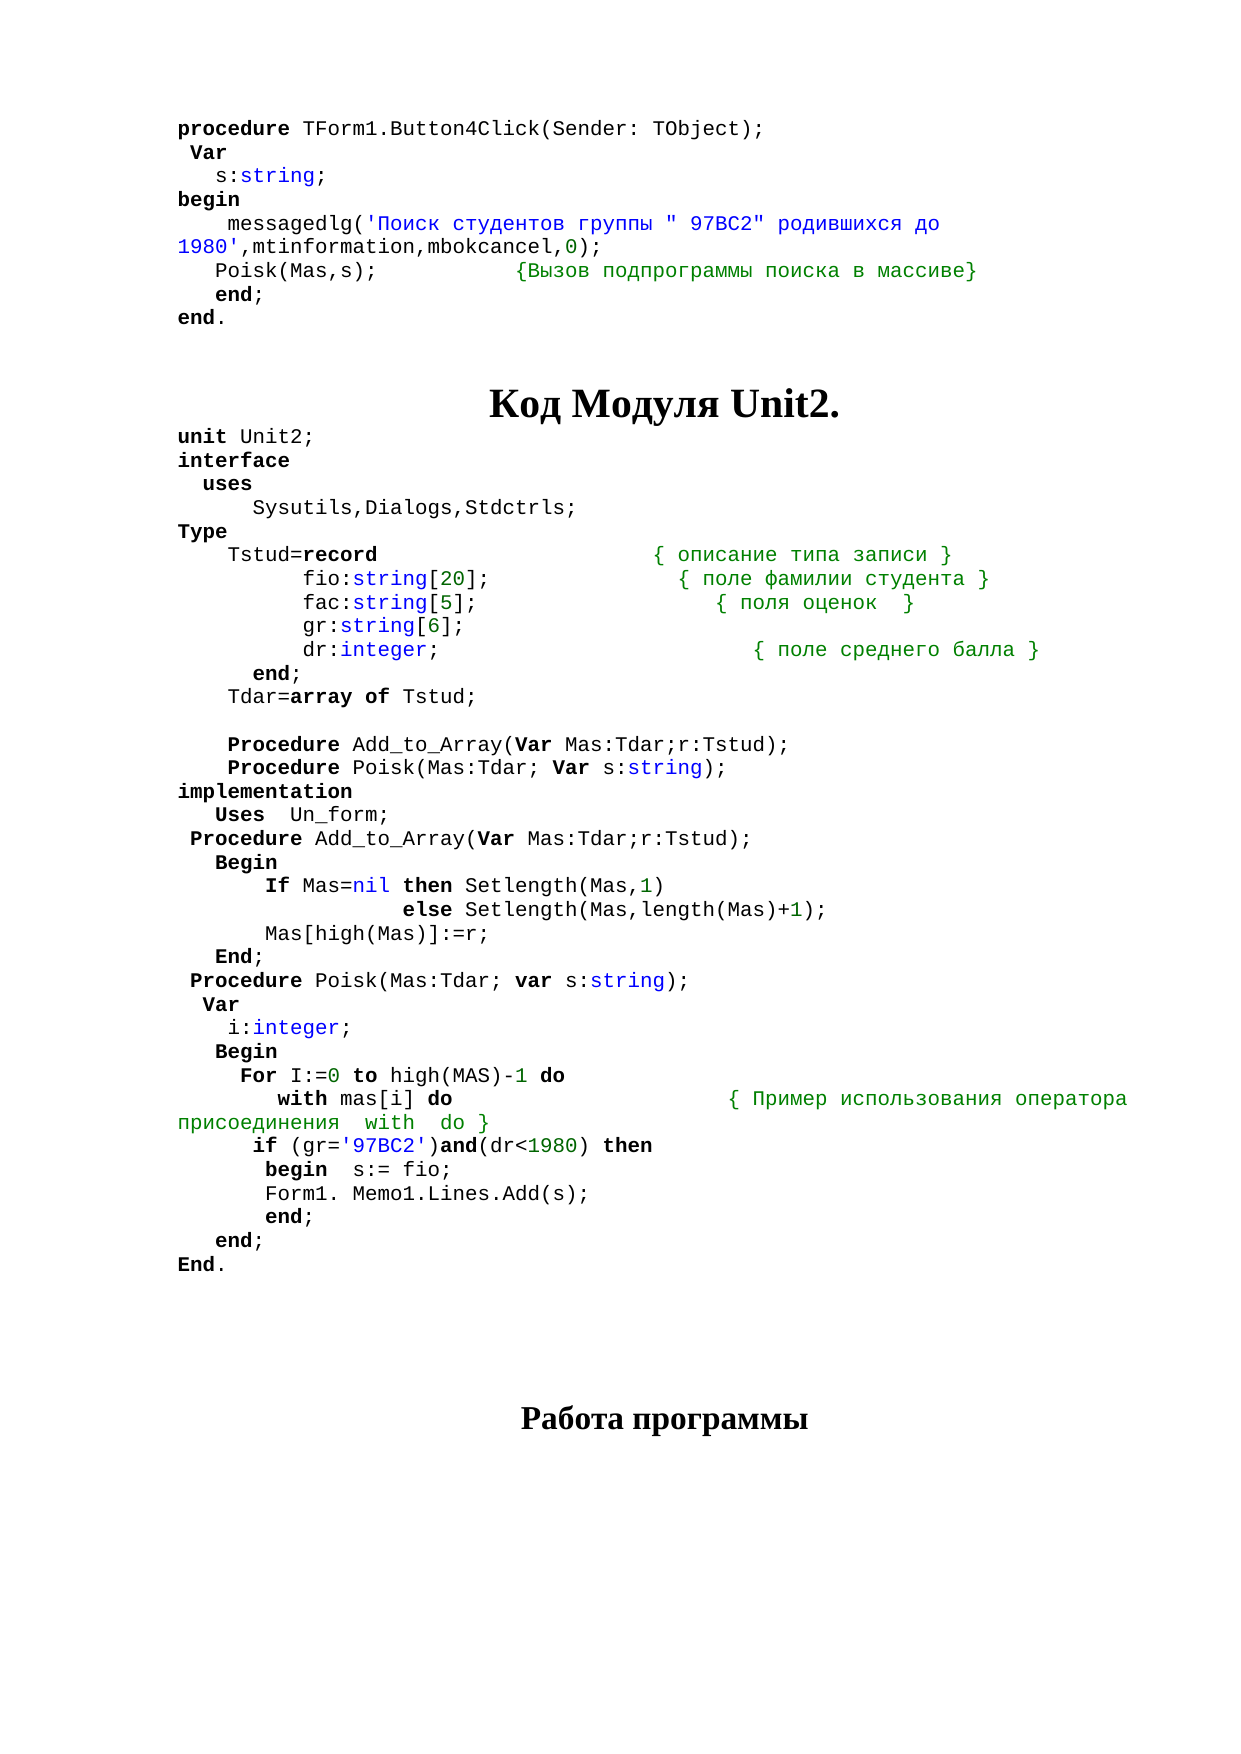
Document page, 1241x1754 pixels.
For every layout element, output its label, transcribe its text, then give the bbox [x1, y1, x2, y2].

text end; [177, 1230, 1152, 1254]
text Tdar=array of Tstud; [177, 686, 1152, 710]
text gr:string[6]; [177, 615, 1152, 639]
text Var [177, 994, 1152, 1017]
text else Setlength(Mas,length(Mas)+1); [177, 899, 1152, 923]
text Sysutils,Dialogs,Stdctrls; [177, 497, 1152, 521]
text Tstud=record { описание типа записи } [177, 544, 1152, 568]
text procedure TForm1.Button4Click(Sender: TObject); [177, 118, 1152, 142]
text dr:integer; { поле среднего балла } [177, 639, 1152, 663]
text fac:string[5]; { поля оценок } [177, 592, 1152, 615]
text Procedure Poisk(Mas:Tdar; Var s:string); [177, 757, 1152, 781]
text If Mas=nil then Setlength(Mas,1) [177, 875, 1152, 899]
text fio:string[20]; { поле фамилии студента } [177, 568, 1152, 592]
text Begin [177, 852, 1152, 875]
text implementation [177, 781, 1152, 804]
text Poisk(Mas,s); {Вызов подпрограммы поиска в массиве} [177, 260, 1152, 284]
text End. [177, 1254, 1152, 1277]
text Type [177, 521, 1152, 544]
text begin [177, 189, 1152, 213]
text Form1. Memo1.Lines.Add(s); [177, 1183, 1152, 1206]
text end; [177, 284, 1152, 307]
text Procedure Add_to_Array(Var Mas:Tdar;r:Tstud); [177, 733, 1152, 757]
text End; [177, 946, 1152, 970]
text i:integer; [177, 1017, 1152, 1041]
text interface [177, 450, 1152, 473]
text Procedure Poisk(Mas:Tdar; var s:string); [177, 970, 1152, 994]
text Procedure Add_to_Array(Var Mas:Tdar;r:Tstud); [177, 828, 1152, 852]
text Mas[high(Mas)]:=r; [177, 923, 1152, 946]
text unit Unit2; [177, 426, 1152, 450]
text begin s:= fio; [177, 1159, 1152, 1183]
text if (gr='97ВС2')and(dr<1980) then [177, 1136, 1152, 1159]
text Uses Un_form; [177, 804, 1152, 828]
text For I:=0 to high(MAS)-1 do [177, 1064, 1152, 1088]
text Begin [177, 1041, 1152, 1064]
text Код Модуля Unit2. [177, 378, 1152, 426]
text Var [177, 142, 1152, 165]
text uses [177, 473, 1152, 497]
text end; [177, 1206, 1152, 1230]
text s:string; [177, 165, 1152, 189]
text end; [177, 663, 1152, 686]
text messagedlg('Поиск студентов группы " 97ВС2" родившихся до 1980',mtinformation,mbokcancel,0); [177, 213, 1152, 260]
text with mas[i] do { Пример использования оператора присоединения with do } [177, 1088, 1152, 1136]
text end. [177, 307, 1152, 331]
text Работа программы [177, 1398, 1152, 1437]
